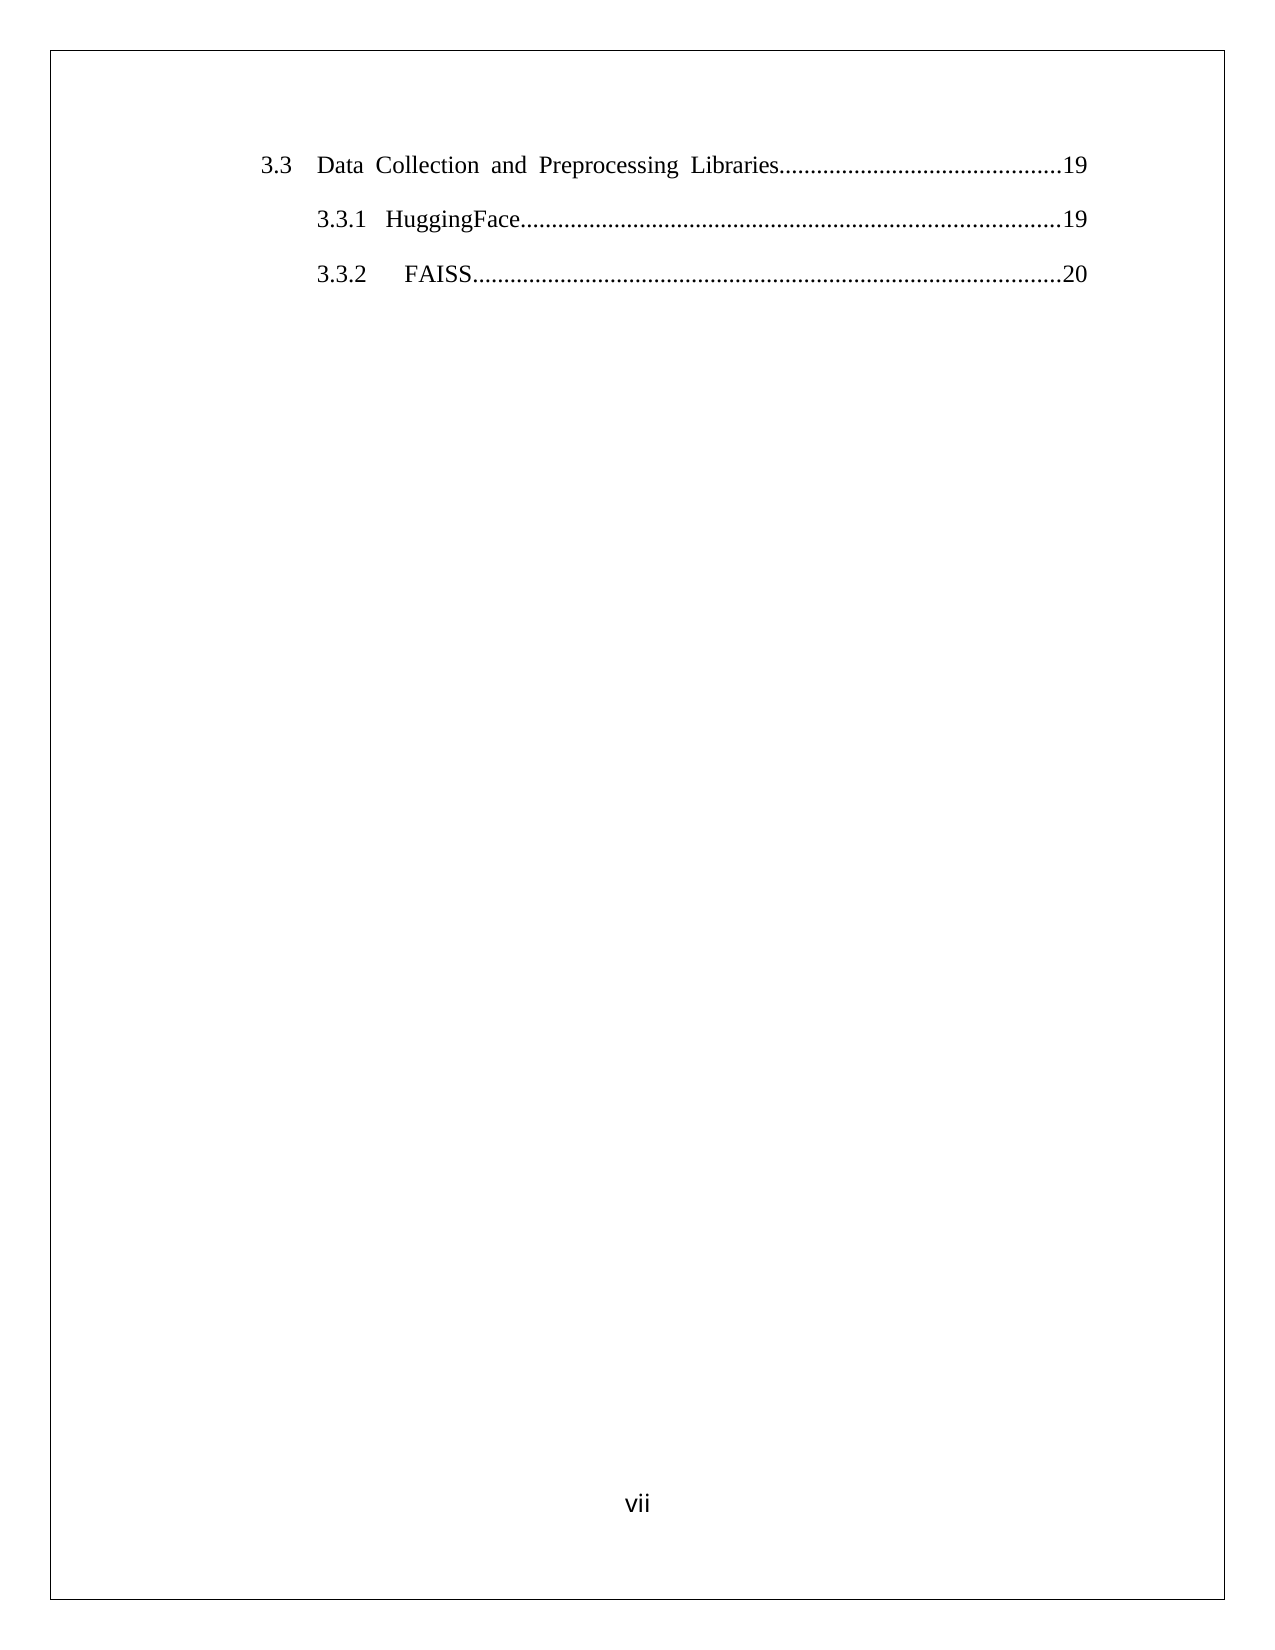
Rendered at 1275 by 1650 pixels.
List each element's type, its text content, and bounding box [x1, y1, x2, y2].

list FAISS 20 [317, 259, 1125, 288]
text 3.3 Data Collection and Preprocessing Libraries 19 [261, 150, 1125, 179]
text 3.3.1 HuggingFace 19 [317, 204, 1125, 233]
